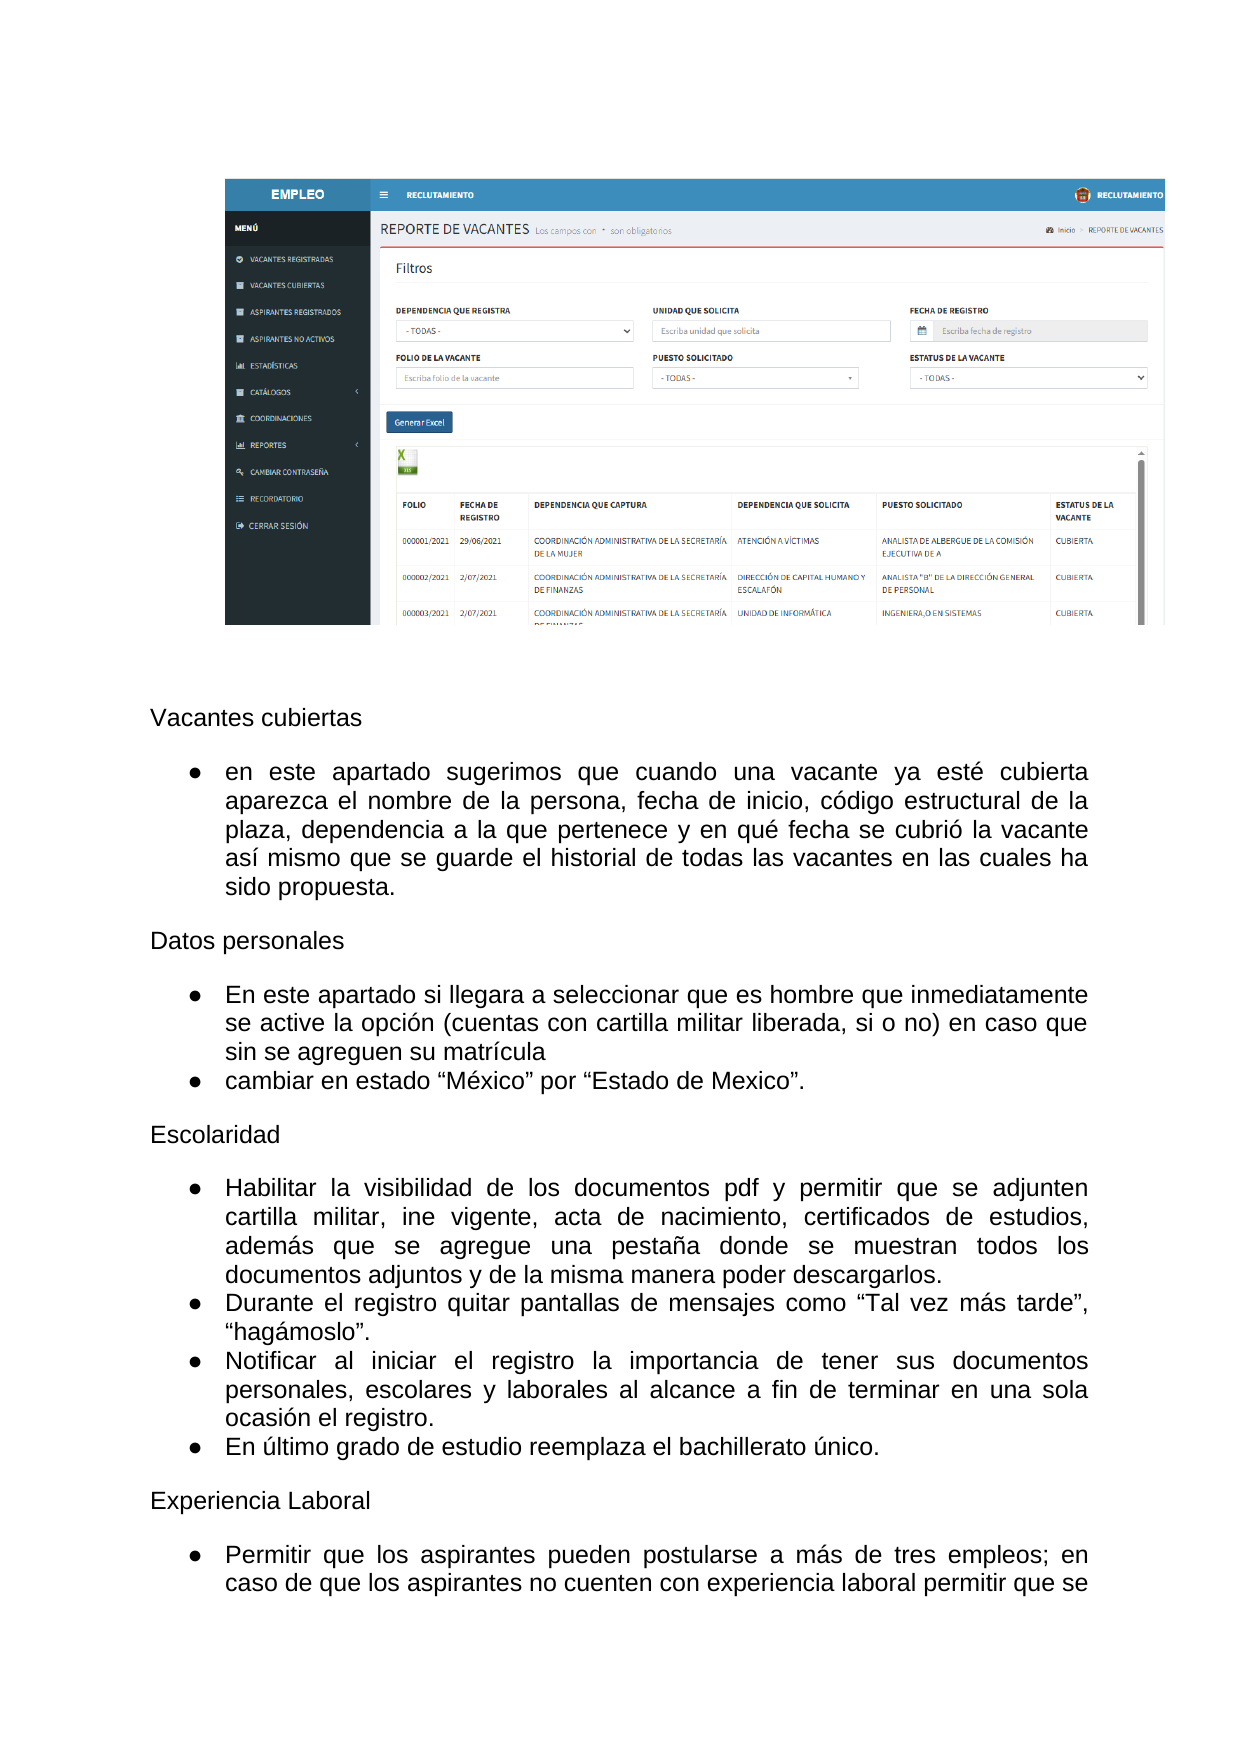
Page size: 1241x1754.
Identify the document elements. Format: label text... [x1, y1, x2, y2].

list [187, 1539, 1090, 1597]
picture [225, 178, 1166, 625]
text Experiencia Laboral [150, 1486, 1090, 1514]
text Vacantes cubiertas [150, 703, 1090, 732]
list Durante el registro quitar pantallas de mensajes como “Tal vez más tarde”, “hagámoslo”. [187, 1288, 1090, 1346]
list Notificar al iniciar el registro la importancia de tener sus documentos personales, escolares y laborales al alcance a fin de terminar en una sola ocasión el registro. [187, 1346, 1090, 1432]
list en este apartado sugerimos que cuando una vacante ya esté cubierta aparezca el nombre de la persona, fecha de inicio, código estructural de la plaza, dependencia a la que pertenece y en qué fecha se cubrió la vacante así mismo que se guarde el historial de todas las vacantes en las cuales ha sido propuesta. [187, 757, 1090, 901]
list En último grado de estudio reemplaza el bachillerato único. [187, 1432, 1090, 1461]
list En este apartado si llegara a seleccionar que es hombre que inmediatamente se active la opción (cuentas con cartilla militar liberada, si o no) en caso que sin se agreguen su matrícula [187, 979, 1090, 1066]
text Datos personales [150, 926, 1090, 954]
text Escolaridad [150, 1119, 1090, 1148]
list Habilitar la visibilidad de los documentos pdf y permitir que se adjunten cartilla militar, ine vigente, acta de nacimiento, certificados de estudios, además que se agregue una pestaña donde se muestran todos los documentos adjuntos y de la misma manera poder descargarlos. [187, 1173, 1090, 1288]
list cambiar en estado “México” por “Estado de Mexico”. [187, 1066, 1090, 1094]
